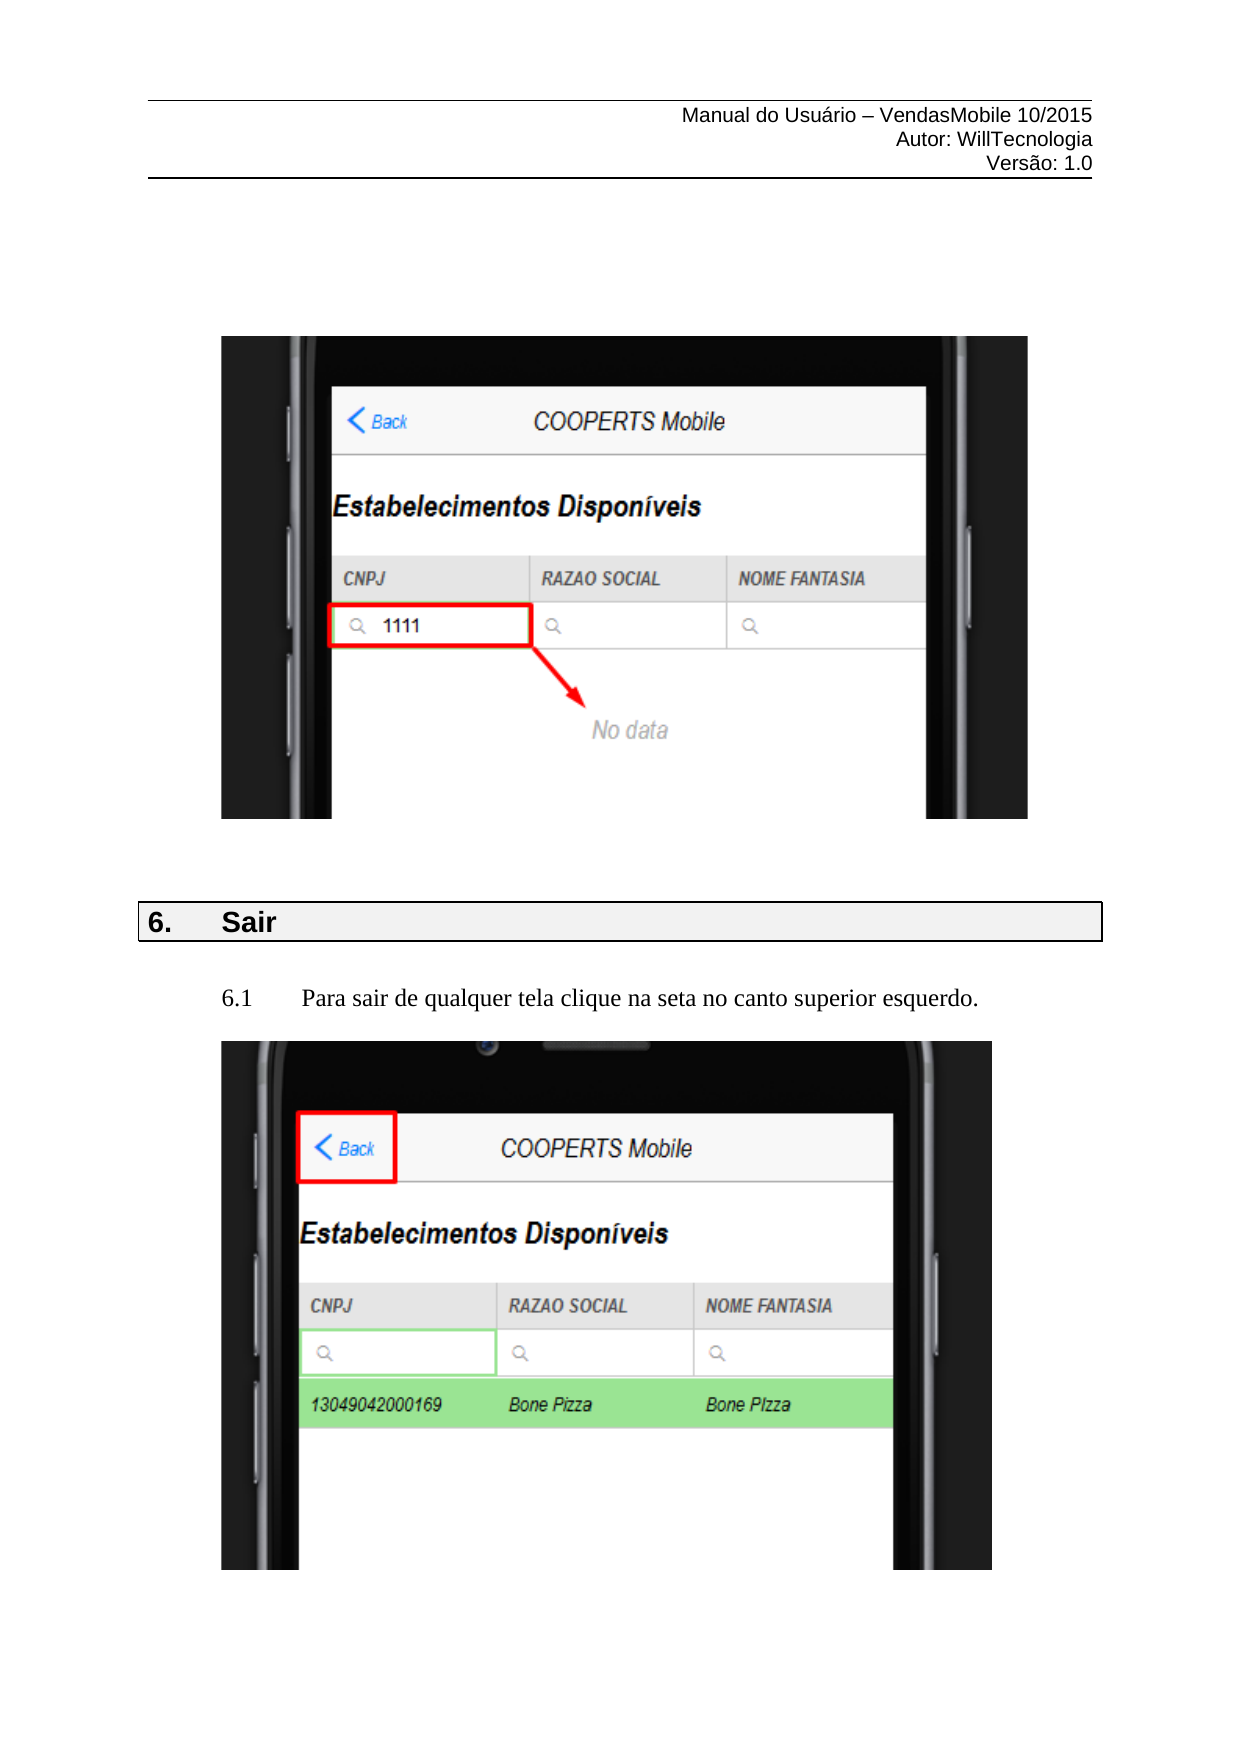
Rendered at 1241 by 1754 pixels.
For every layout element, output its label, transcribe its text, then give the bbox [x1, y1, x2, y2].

picture [221, 336, 1028, 819]
subtitle Sair [139, 903, 1101, 940]
picture [221, 1041, 992, 1570]
text 6.1 Para sair de qualquer tela clique na seta no canto superior esquerdo. [148, 983, 1092, 1012]
